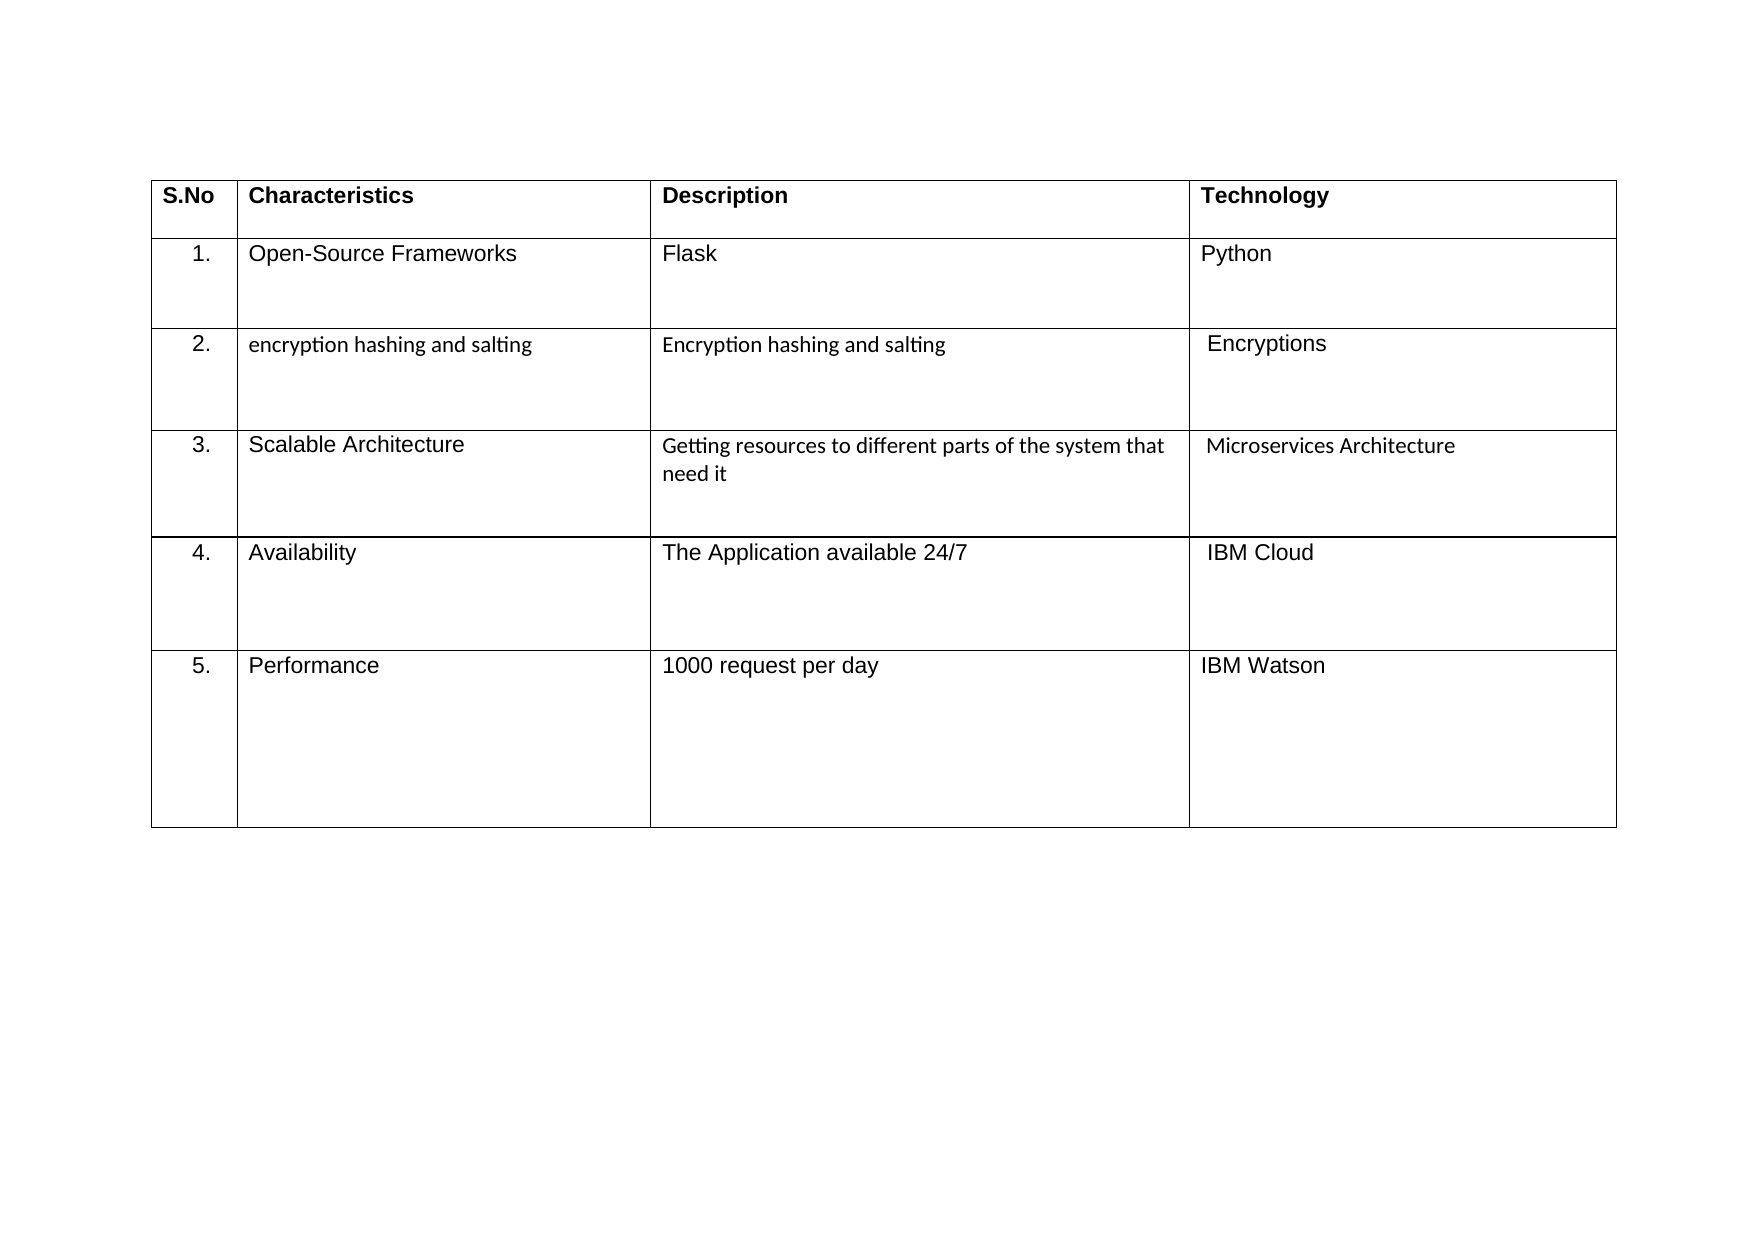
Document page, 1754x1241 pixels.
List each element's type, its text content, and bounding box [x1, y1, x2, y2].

table_cell Python [1190, 239, 1616, 328]
table_cell encryption hashing and salting [238, 329, 650, 429]
table_cell IBM Cloud [1190, 538, 1616, 650]
table_cell The Application available 24/7 [651, 538, 1189, 650]
table_cell IBM Watson [1190, 651, 1616, 827]
table_cell Getting resources to different parts of the system that need it [651, 431, 1189, 536]
table_cell Microservices Architecture [1190, 431, 1616, 536]
table_cell Open-Source Frameworks [238, 239, 650, 328]
table_header Characteristics [238, 181, 650, 238]
table_cell 1000 request per day [651, 651, 1189, 827]
table_cell 3. [152, 431, 237, 536]
table_cell Flask [651, 239, 1189, 328]
table_cell Encryption hashing and salting [651, 329, 1189, 429]
table_header S.No [152, 181, 237, 238]
table_cell Encryptions [1190, 329, 1616, 429]
table_cell Availability [238, 538, 650, 650]
table_cell 2. [152, 329, 237, 429]
table_cell Scalable Architecture [238, 431, 650, 536]
table_cell Performance [238, 651, 650, 827]
table_header Technology [1190, 181, 1616, 238]
table_header Description [651, 181, 1189, 238]
table_cell 1. [152, 239, 237, 328]
table_cell 4. [152, 538, 237, 650]
table_cell 5. [152, 651, 237, 827]
